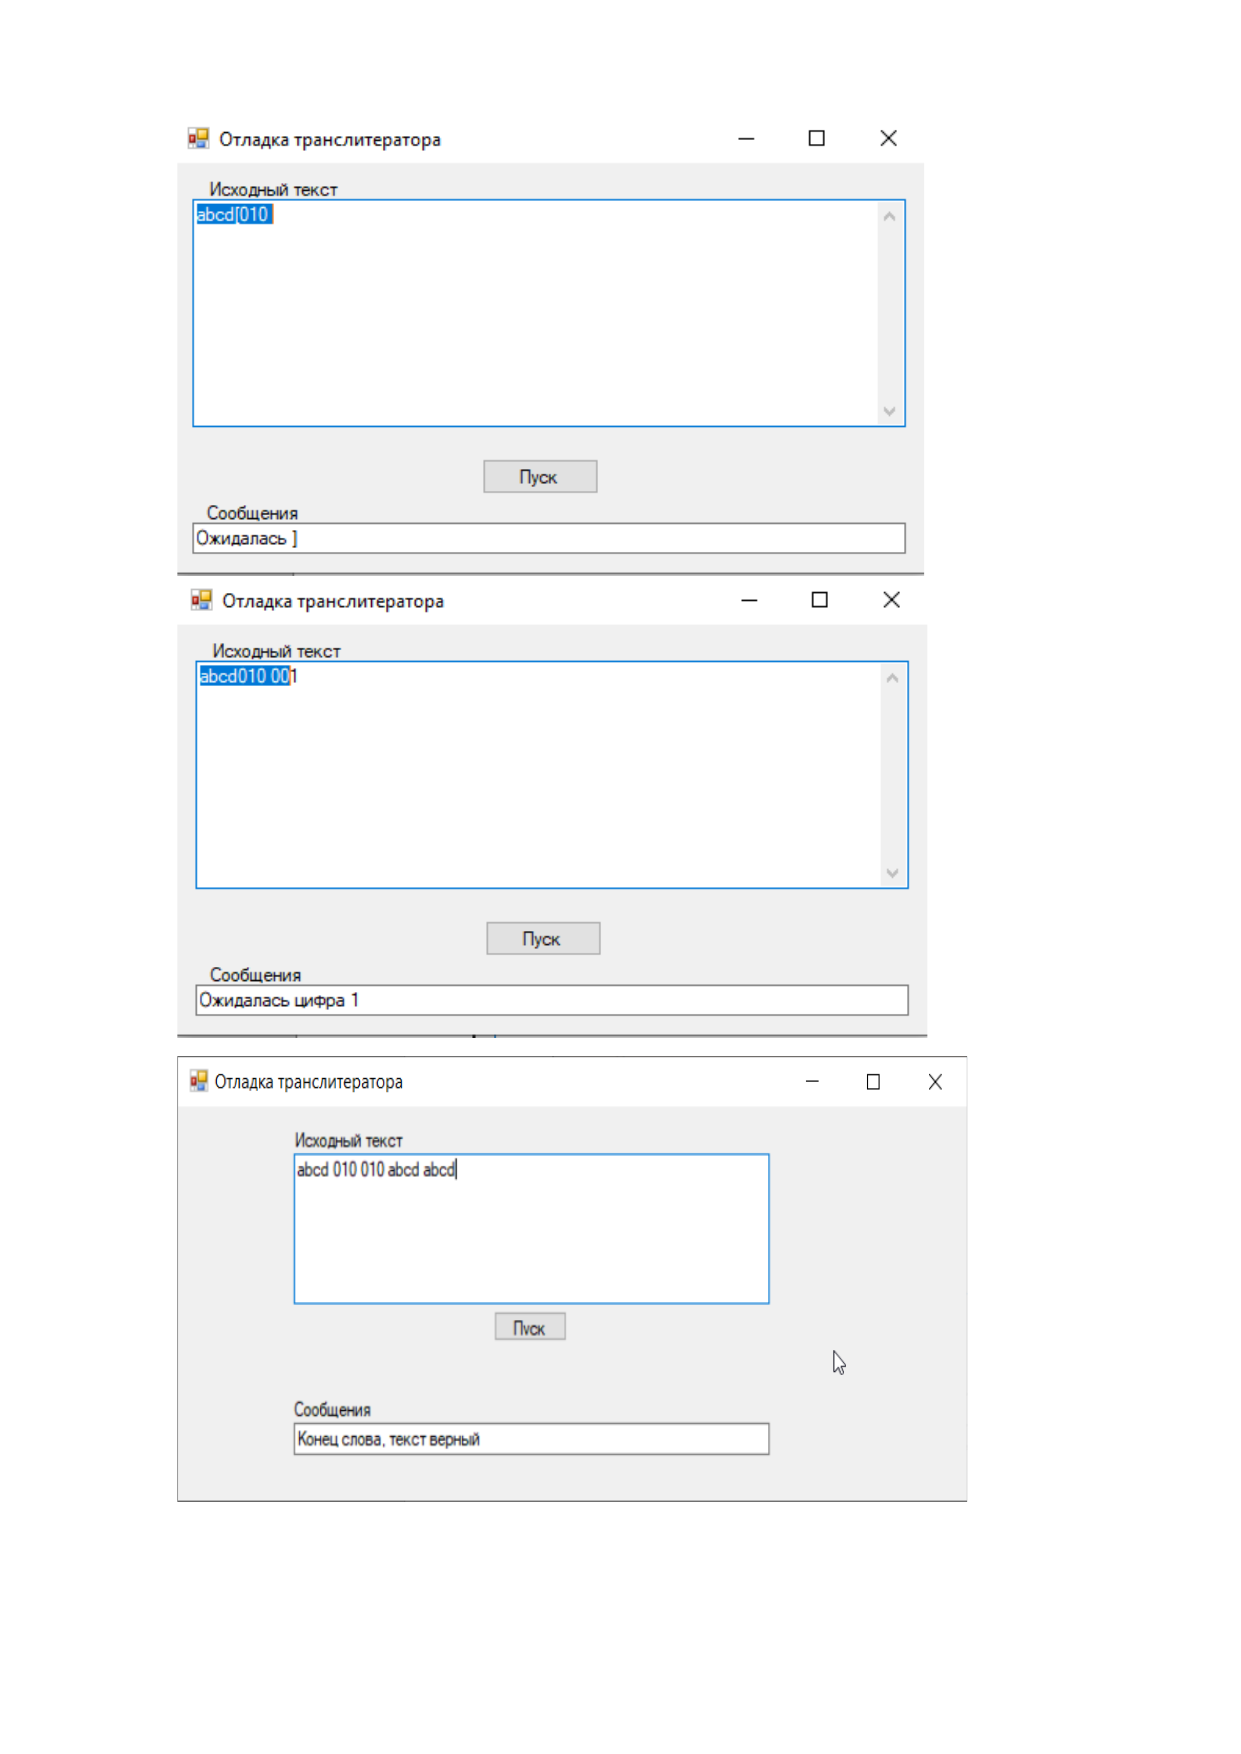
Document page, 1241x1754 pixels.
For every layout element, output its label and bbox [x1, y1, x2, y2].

picture [177, 1056, 968, 1502]
picture [177, 118, 925, 576]
picture [177, 578, 928, 1038]
